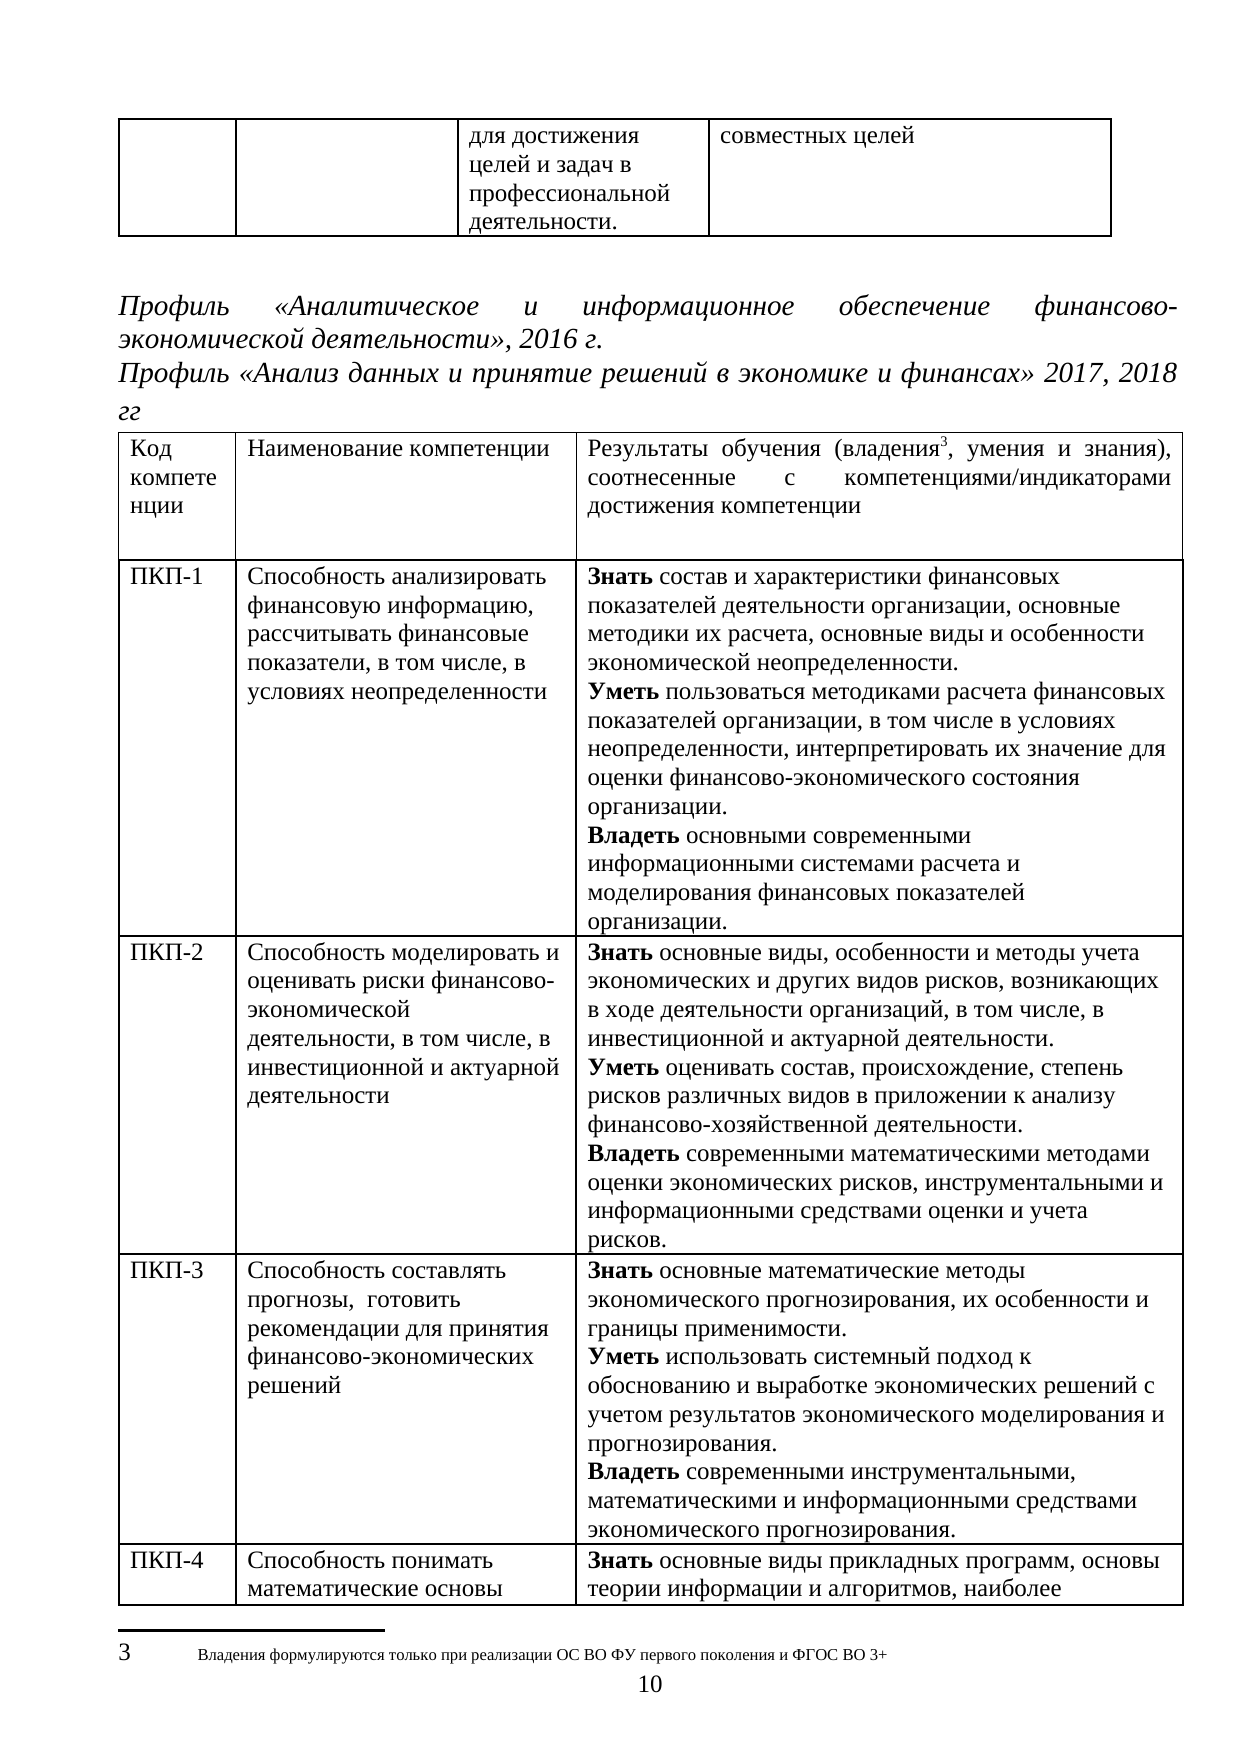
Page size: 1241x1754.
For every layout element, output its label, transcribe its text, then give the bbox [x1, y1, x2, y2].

table_cell Знать основные виды, особенности и методы учета экономических и других видов рисков, возникающих в ходе деятельности организаций, в том числе, в инвестиционной и актуарной деятельности. Уметь оценивать состав, происхождение, степень рисков различных видов в приложении к анализу финансово-хозяйственной деятельности. Владеть современными математическими методами оценки экономических рисков, инструментальными и информационными средствами оценки и учета рисков. [577, 937, 1182, 1253]
table_header Наименование компетенции [236, 433, 576, 559]
table_cell ПКП-3 [120, 1255, 235, 1543]
text Профиль «Аналитическое и информационное обеспечение финансово-экономической деятельности», 2016 г. [118, 288, 1181, 355]
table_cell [459, 120, 708, 235]
table_cell Знать состав и характеристики финансовых показателей деятельности организации, основные методики их расчета, основные виды и особенности экономической неопределенности. Уметь пользоваться методиками расчета финансовых показателей организации, в том числе в условиях неопределенности, интерпретировать их значение для оценки финансово-экономического состояния организации. Владеть основными современными информационными системами расчета и моделирования финансовых показателей организации. [577, 561, 1182, 935]
table_cell Способность понимать математические основы прикладных программ, разрабатывать вычислительные алгоритмы для решения задач в области экономики и финансов [237, 1545, 575, 1604]
table_cell ПКП-1 [120, 561, 235, 935]
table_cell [710, 120, 1110, 235]
table_cell Способность составлять прогнозы, готовить рекомендации для принятия финансово-экономических решений [237, 1255, 575, 1543]
table_header Результаты обучения (владения, умения и знания), соотнесенные с компетенциями/индикаторами достижения компетенции [577, 433, 1182, 559]
table_cell ПКП-2 [120, 937, 235, 1253]
table_cell Способность моделировать и оценивать риски финансово-экономической деятельности, в том числе, в инвестиционной и актуарной деятельности [237, 937, 575, 1253]
text Профиль «Анализ данных и принятие решений в экономике и финансах» 2017, 2018 гг [118, 355, 1181, 427]
table_cell Способность анализировать финансовую информацию, рассчитывать финансовые показатели, в том числе, в условиях неопределенности [237, 561, 575, 935]
table_cell ПКП-4 (2016, 2017 г.) [120, 1545, 235, 1604]
table_cell Знать основные математические методы экономического прогнозирования, их особенности и границы применимости. Уметь использовать системный подход к обоснованию и выработке экономических решений с учетом результатов экономического моделирования и прогнозирования. Владеть современными инструментальными, математическими и информационными средствами экономического прогнозирования. [577, 1255, 1182, 1543]
table_header Код компетенции [119, 433, 235, 559]
table_cell Знать основные виды прикладных программ, основы теории информации и алгоритмов, наиболее распространенные прикладные программы и пакеты, применяемые в профессиональной экономической деятельности. Уметь разрабатывать алгоритмы программ для решения прикладных экономических задач, применять существующие программы, пакеты и модули к существующим задачам профессиональной деятельности. Владеть основными прикладными программами и пакетами, стандартно применяемыми в профессиональной деятельности, инструментальными средствами разработки прикладных программ. [577, 1545, 1182, 1604]
